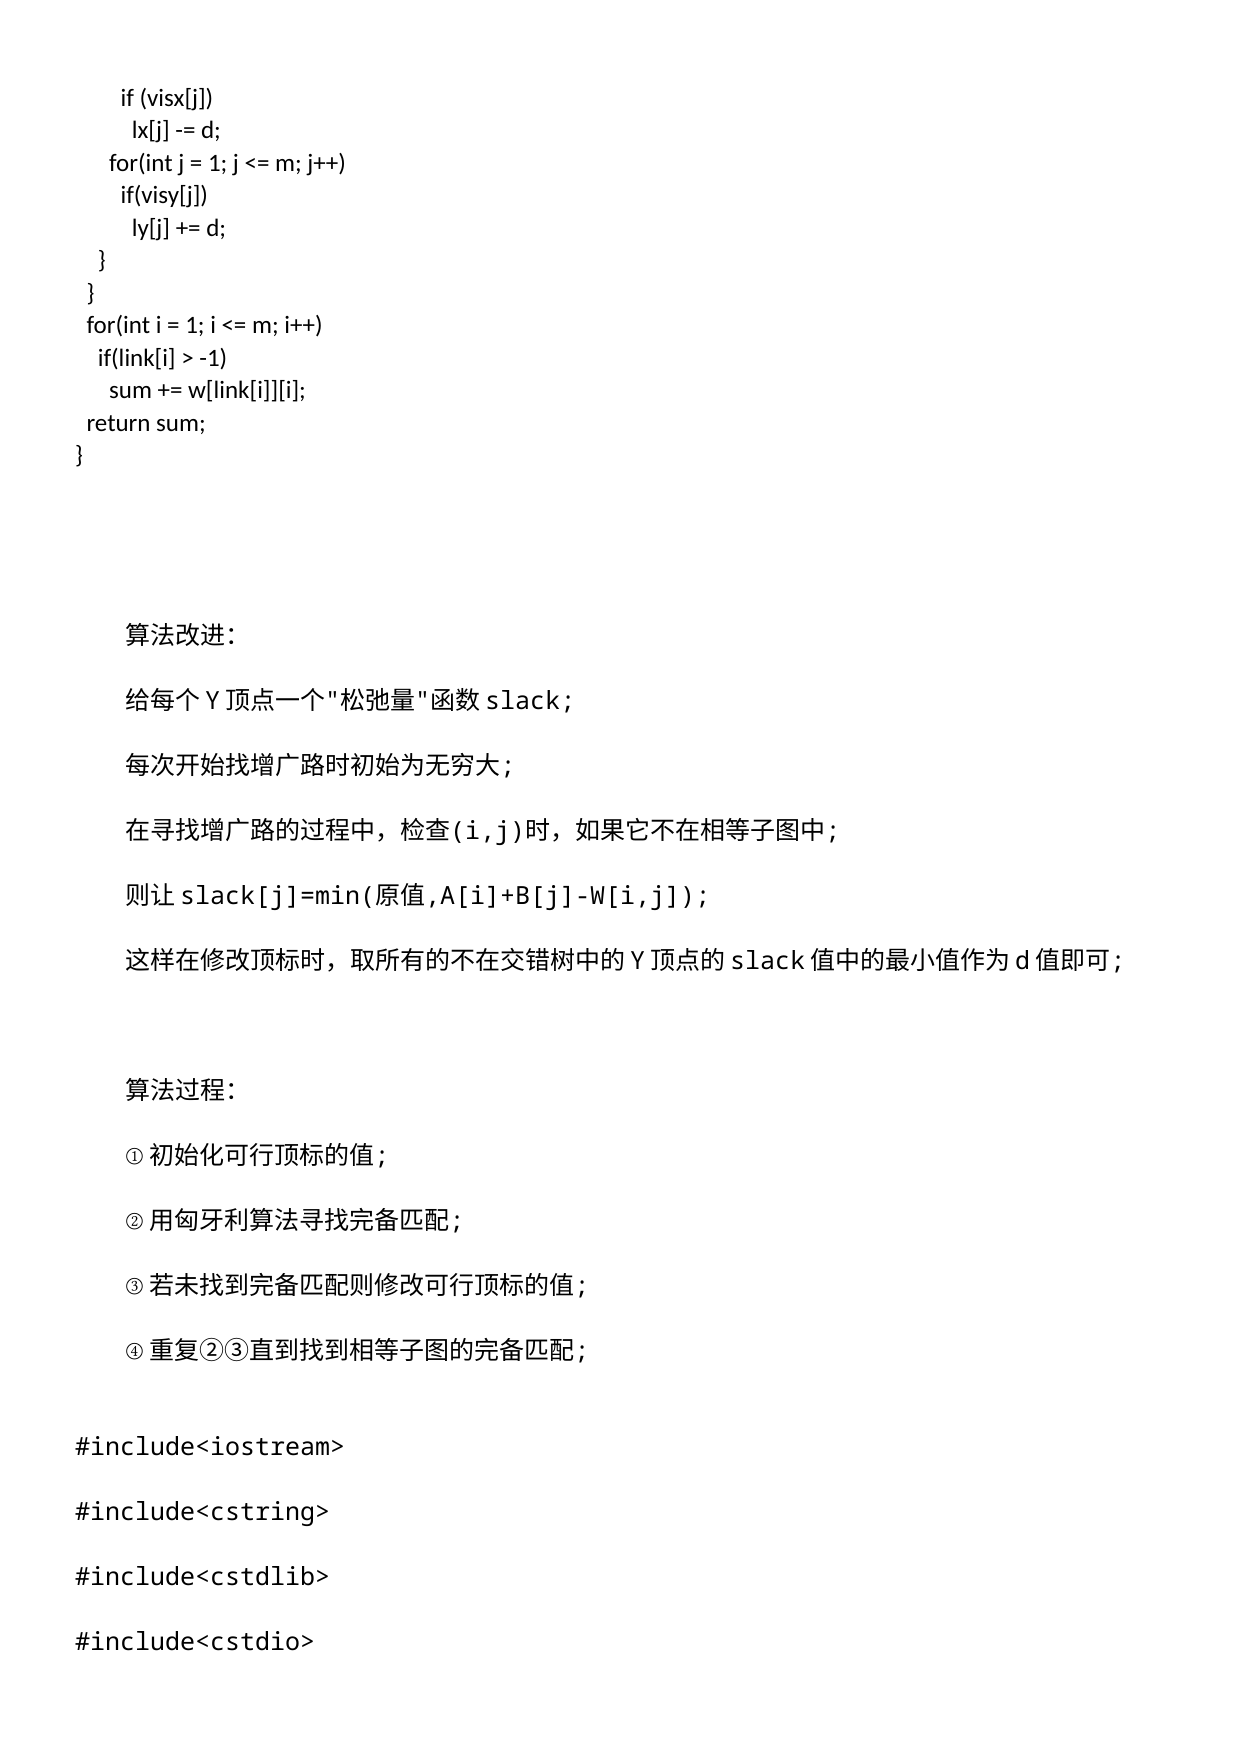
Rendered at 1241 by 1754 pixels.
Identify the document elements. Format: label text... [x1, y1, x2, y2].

text #include<cstdio> [75, 1608, 1165, 1673]
text #include<cstdlib> [75, 1543, 1165, 1608]
text ②用匈牙利算法寻找完备匹配; [75, 1186, 1165, 1251]
text 则让slack[j]=min(原值,A[i]+B[j]-W[i,j]); [75, 861, 1165, 926]
text 在寻找增广路的过程中，检查(i,j)时，如果它不在相等子图中; [75, 796, 1165, 861]
text if(link[i] > -1) [75, 341, 1165, 373]
text ④重复②③直到找到相等子图的完备匹配; [75, 1316, 1165, 1381]
text 算法过程： [75, 1056, 1165, 1121]
text 给每个Y顶点一个"松弛量"函数slack; [75, 666, 1165, 731]
text return sum; [75, 406, 1165, 438]
text sum += w[link[i]][i]; [75, 373, 1165, 406]
text lx[j] -= d; [75, 113, 1165, 146]
text } [75, 243, 1165, 276]
text ③若未找到完备匹配则修改可行顶标的值; [75, 1251, 1165, 1316]
text 算法改进： [75, 601, 1165, 666]
text #include<iostream> [75, 1413, 1165, 1478]
text 这样在修改顶标时，取所有的不在交错树中的Y顶点的slack值中的最小值作为d值即可; [75, 926, 1165, 991]
text if (visx[j]) [75, 81, 1165, 113]
text } [75, 438, 1165, 471]
text for(int j = 1; j <= m; j++) [75, 146, 1165, 178]
text ly[j] += d; [75, 211, 1165, 243]
text if(visy[j]) [75, 178, 1165, 211]
text #include<cstring> [75, 1478, 1165, 1543]
text } [75, 276, 1165, 308]
text for(int i = 1; i <= m; i++) [75, 308, 1165, 341]
text 每次开始找增广路时初始为无穷大; [75, 731, 1165, 796]
text ①初始化可行顶标的值; [75, 1121, 1165, 1186]
